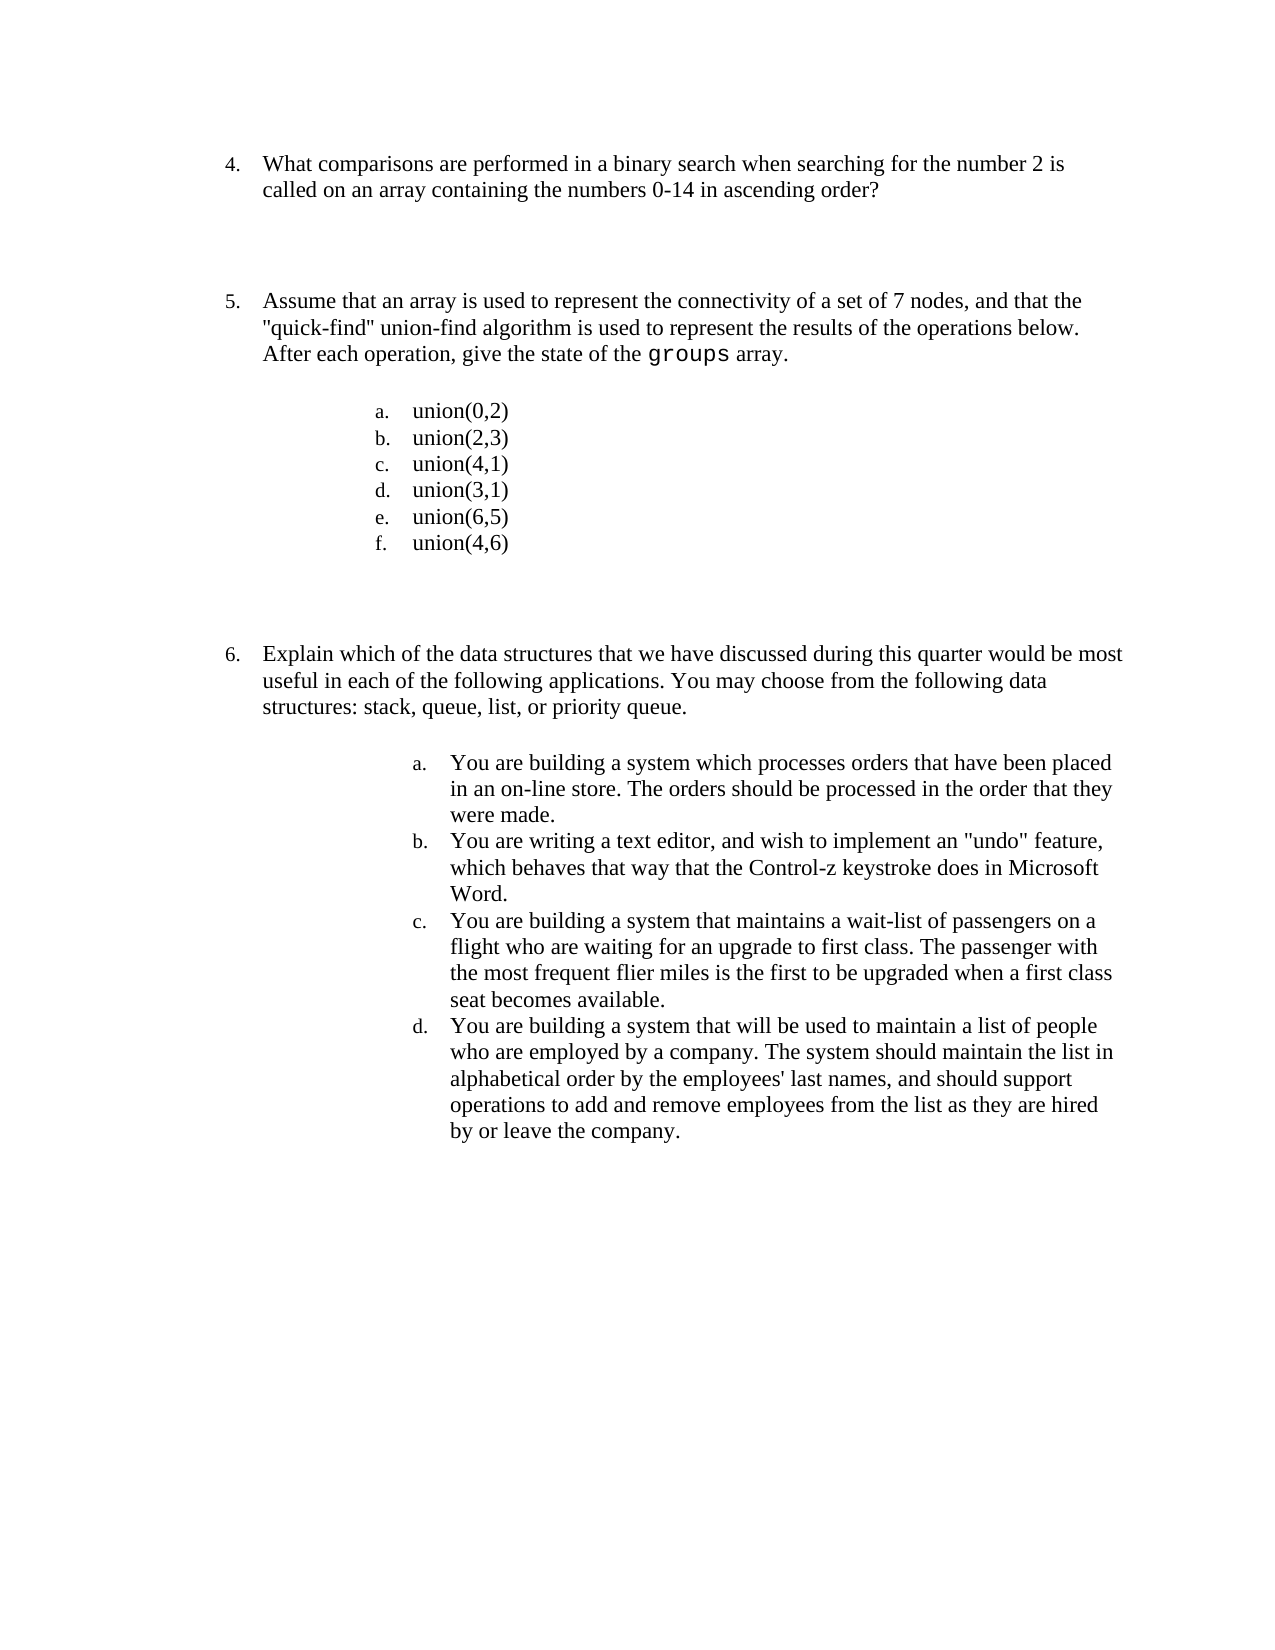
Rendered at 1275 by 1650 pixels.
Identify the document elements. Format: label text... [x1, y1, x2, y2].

list You are building a system which processes orders that have been placed in an on-line store. The orders should be processed in the order that they were made. [412, 748, 1125, 828]
list union(6,5) [375, 503, 1125, 529]
list union(2,3) [375, 424, 1125, 450]
list What comparisons are performed in a binary search when searching for the number 2 is called on an array containing the numbers 0-14 in ascending order? [225, 150, 1125, 203]
list You are building a system that maintains a wait-list of passengers on a flight who are waiting for an upgrade to first class. The passenger with the most frequent flier miles is the first to be upgraded when a first class seat becomes available. [412, 907, 1125, 1012]
list Assume that an array is used to represent the connectivity of a set of 7 nodes, and that the ''quick-find'' union-find algorithm is used to represent the results of the operations below. After each operation, give the state of the groups array. [225, 287, 1125, 368]
list union(3,1) [375, 477, 1125, 503]
list union(4,1) [375, 450, 1125, 477]
list union(4,6) [375, 529, 1125, 556]
list You are writing a text editor, and wish to implement an "undo" feature, which behaves that way that the Control-z keystroke does in Microsoft Word. [412, 828, 1125, 907]
list You are building a system that will be used to maintain a list of people who are employed by a company. The system should maintain the list in alphabetical order by the employees' last names, and should support operations to add and remove employees from the list as they are hired by or leave the company. [412, 1012, 1125, 1144]
list union(0,2) [375, 397, 1125, 424]
list Explain which of the data structures that we have discussed during this quarter would be most useful in each of the following applications. You may choose from the following data structures: stack, queue, list, or priority queue. [225, 640, 1125, 719]
